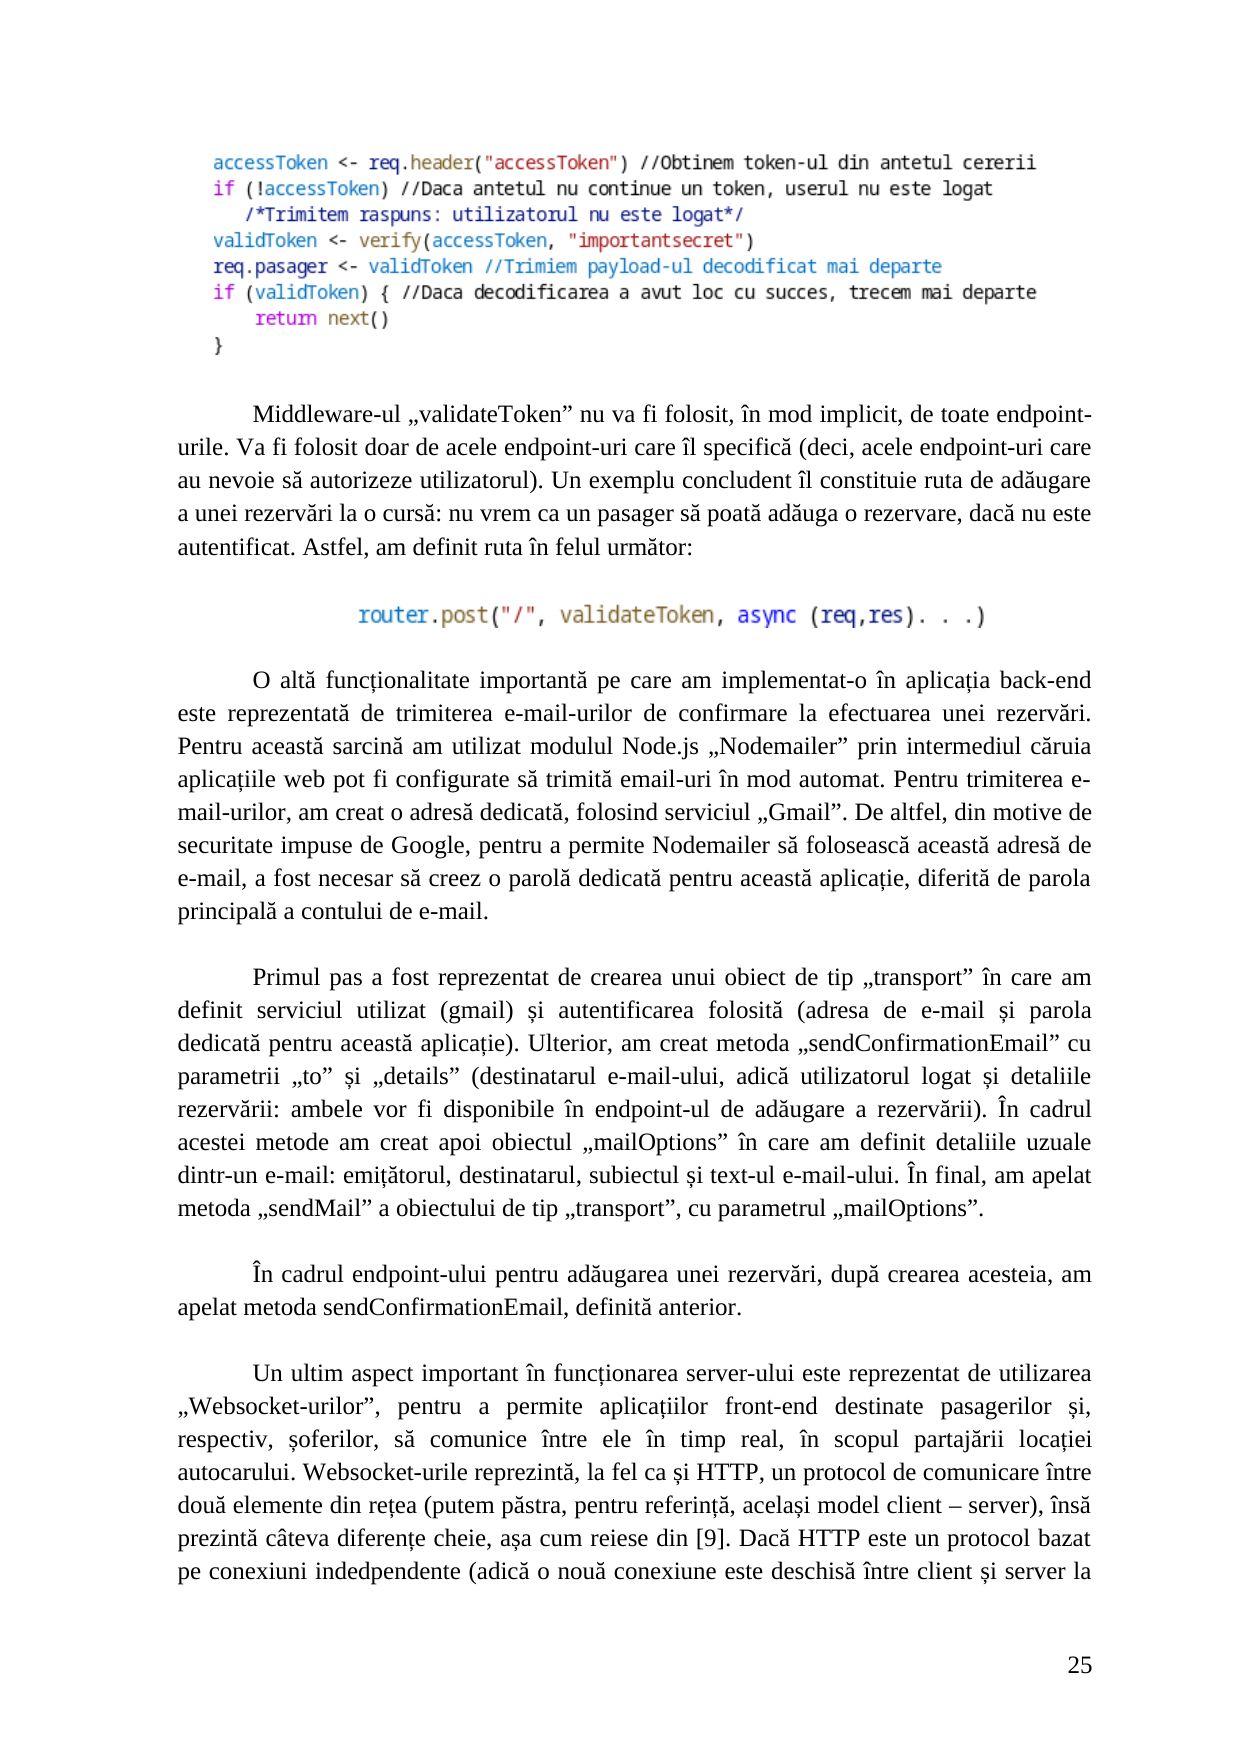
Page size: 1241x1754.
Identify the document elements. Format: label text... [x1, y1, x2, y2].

text Middleware-ul „validateToken” nu va fi folosit, în mod implicit, de toate endpoint-urile. Va fi folosit doar de acele endpoint-uri care îl specifică (deci, acele endpoint-uri care au nevoie să autorizeze utilizatorul). Un exemplu concludent îl constituie ruta de adăugare a unei rezervări la o cursă: nu vrem ca un pasager să poată adăuga o rezervare, dacă nu este autentificat. Astfel, am definit ruta în felul următor: [177, 399, 1092, 560]
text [177, 1358, 1092, 1585]
text În cadrul endpoint-ului pentru adăugarea unei rezervări, după crearea acesteia, am apelat metoda sendConfirmationEmail, definită anterior. [177, 1259, 1092, 1321]
text O altă funcționalitate importantă pe care am implementat-o în aplicația back-end este reprezentată de trimiterea e-mail-urilor de confirmare la efectuarea unei rezervări. Pentru această sarcină am utilizat modulul Node.js „Nodemailer” prin intermediul căruia aplicațiile web pot fi configurate să trimită email-uri în mod automat. Pentru trimiterea e-mail-urilor, am creat o adresă dedicată, folosind serviciul „Gmail”. De altfel, din motive de securitate impuse de Google, pentru a permite Nodemailer să folosească această adresă de e-mail, a fost necesar să creez o parolă dedicată pentru această aplicație, diferită de parola principală a contului de e-mail. [177, 665, 1092, 925]
text Primul pas a fost reprezentat de crearea unui obiect de tip „transport” în care am definit serviciul utilizat (gmail) și autentificarea folosită (adresa de e-mail și parola dedicată pentru această aplicație). Ulterior, am creat metoda „sendConfirmationEmail” cu parametrii „to” și „details” (destinatarul e-mail-ului, adică utilizatorul logat și detaliile rezervării: ambele vor fi disponibile în endpoint-ul de adăugare a rezervării). În cadrul acestei metode am creat apoi obiectul „mailOptions” în care am definit detaliile uzuale dintr-un e-mail: emițătorul, destinatarul, subiectul și text-ul e-mail-ului. În final, am apelat metoda „sendMail” a obiectului de tip „transport”, cu parametrul „mailOptions”. [177, 962, 1092, 1222]
